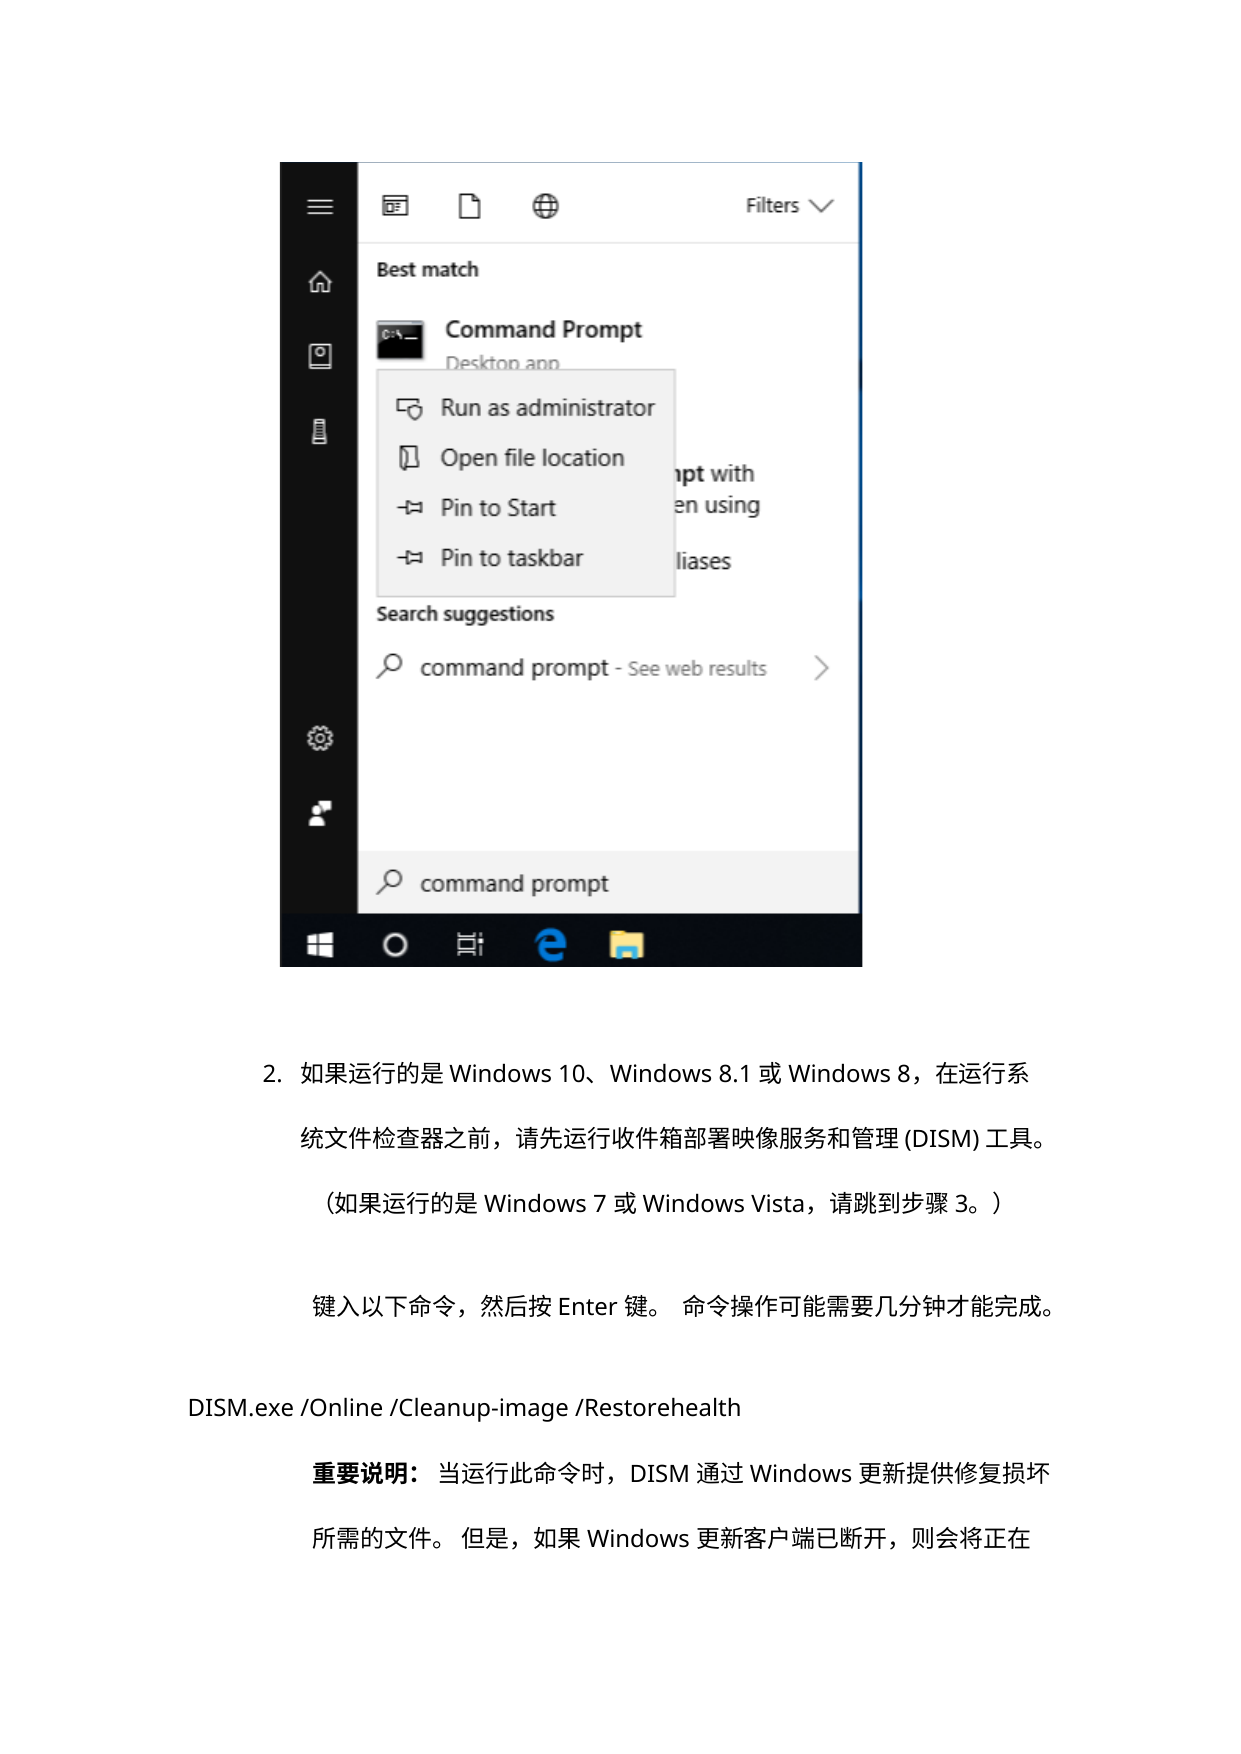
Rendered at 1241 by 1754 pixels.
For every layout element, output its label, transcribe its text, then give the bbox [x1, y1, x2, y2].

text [312, 1439, 1053, 1569]
text DISM.exe /Online /Cleanup-image /Restorehealth [187, 1374, 1053, 1439]
picture [279, 162, 863, 967]
list 如果运行的是 Windows 10、Windows 8.1 或 Windows 8，在运行系统文件检查器之前，请先运行收件箱部署映像服务和管理 (DISM) 工具。 （如果运行的是 Windows 7 或 Windows Vista，请跳到步骤 3。） [262, 1039, 1053, 1234]
text 键入以下命令，然后按 Enter 键。 命令操作可能需要几分钟才能完成。 [312, 1272, 1053, 1337]
